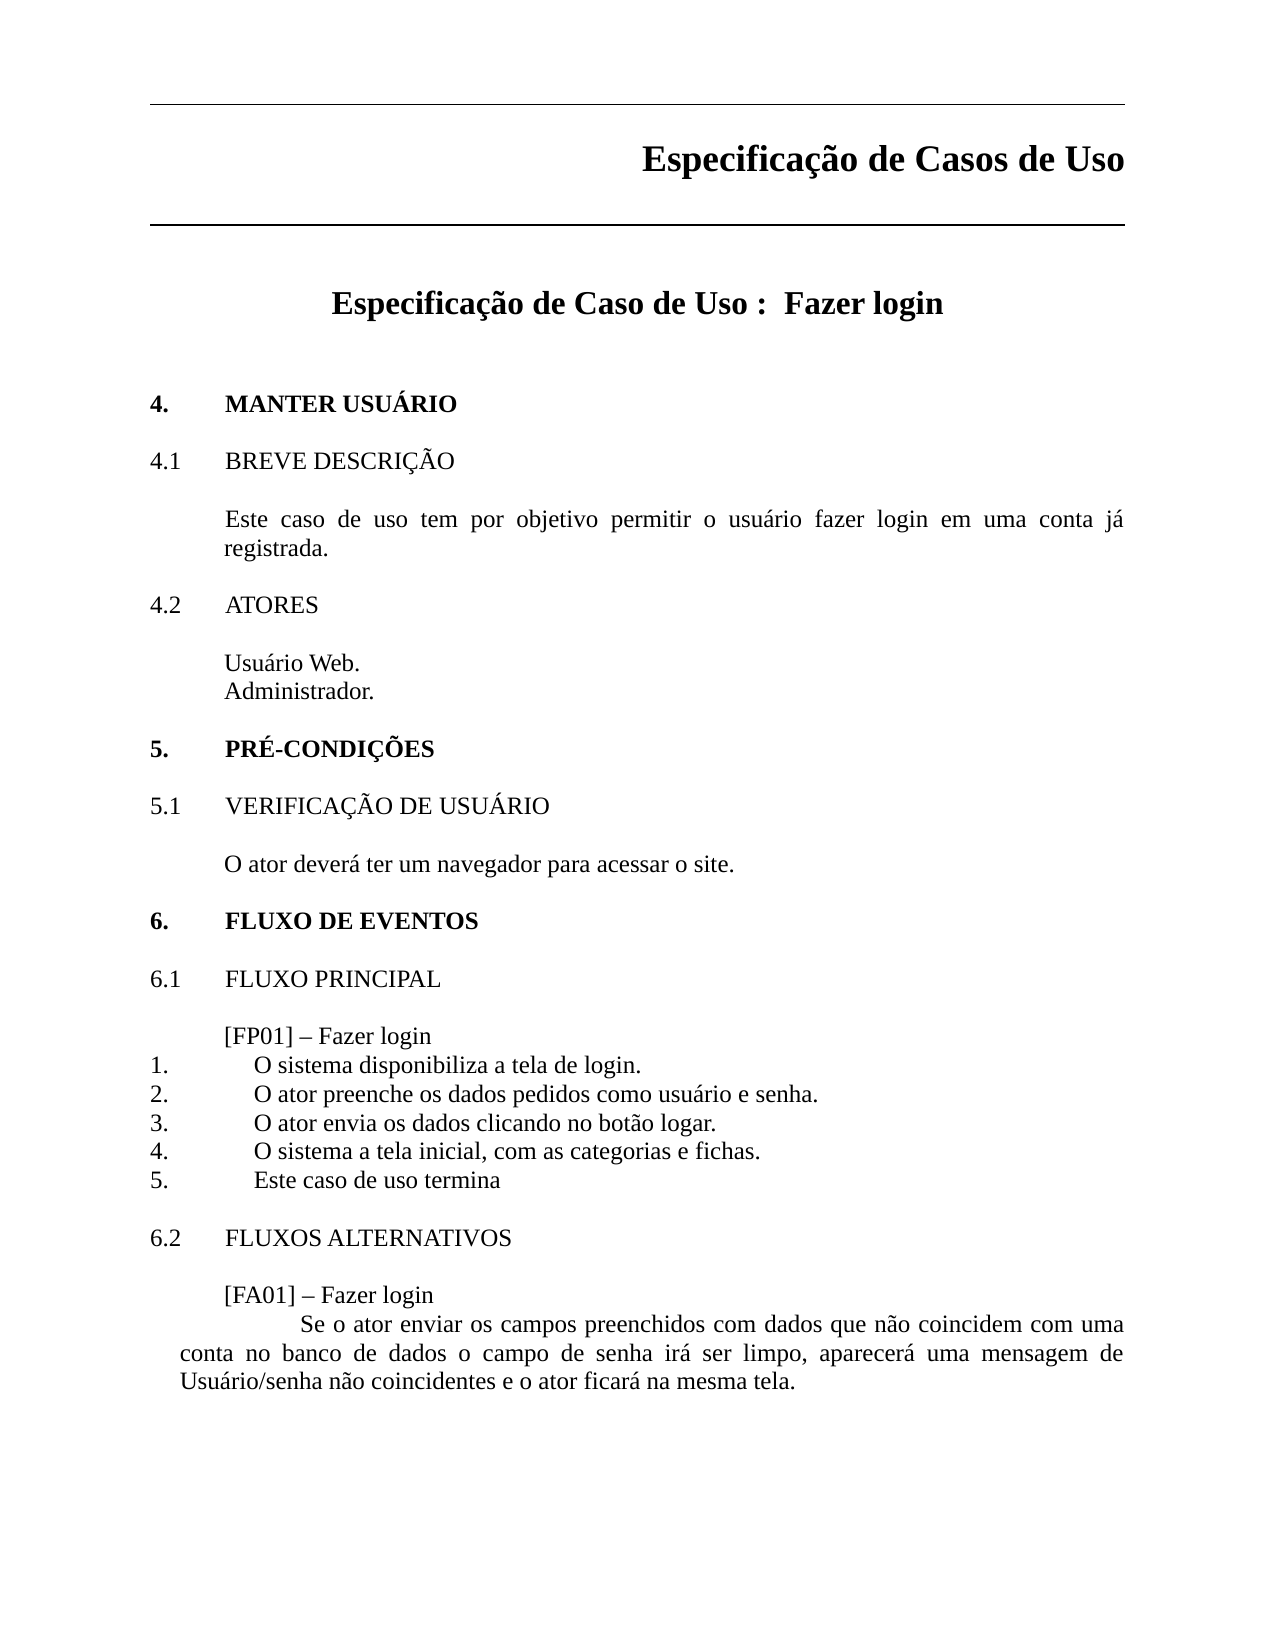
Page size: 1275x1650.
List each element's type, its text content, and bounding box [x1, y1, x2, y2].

text Usuário Web. [179, 648, 1125, 676]
list O ator preenche os dados pedidos como usuário e senha. [150, 1079, 1125, 1108]
list O ator envia os dados clicando no botão logar. [150, 1108, 1125, 1136]
text O ator deverá ter um navegador para acessar o site. [224, 849, 1125, 878]
subtitle Manter Usuário [150, 389, 1125, 418]
subtitle Fluxo Principal [150, 964, 1125, 993]
subtitle Fluxos Alternativos [150, 1223, 1125, 1251]
list Este caso de uso termina [150, 1165, 1125, 1194]
text Administrador. [179, 676, 1125, 705]
subtitle Fluxo de Eventos [150, 906, 1125, 935]
subtitle Verificação de usuário [150, 791, 1125, 820]
subtitle Breve Descrição [150, 446, 1125, 475]
text Este caso de uso tem por objetivo permitir o usuário fazer login em uma conta já registrada. [224, 504, 1125, 561]
list O sistema disponibiliza a tela de login. [150, 1050, 1125, 1079]
subtitle Atores [150, 590, 1125, 619]
text [FP01] – Fazer login [179, 1021, 1125, 1050]
subtitle Especificação de Caso de Uso : Fazer login [150, 283, 1125, 322]
text [FA01] – Fazer login [179, 1280, 1125, 1309]
list O sistema a tela inicial, com as categorias e fichas. [150, 1136, 1125, 1165]
text Se o ator enviar os campos preenchidos com dados que não coincidem com uma conta no banco de dados o campo de senha irá ser limpo, aparecerá uma mensagem de Usuário/senha não coincidentes e o ator ficará na mesma tela. [179, 1309, 1125, 1395]
subtitle Pré-condições [150, 734, 1125, 763]
